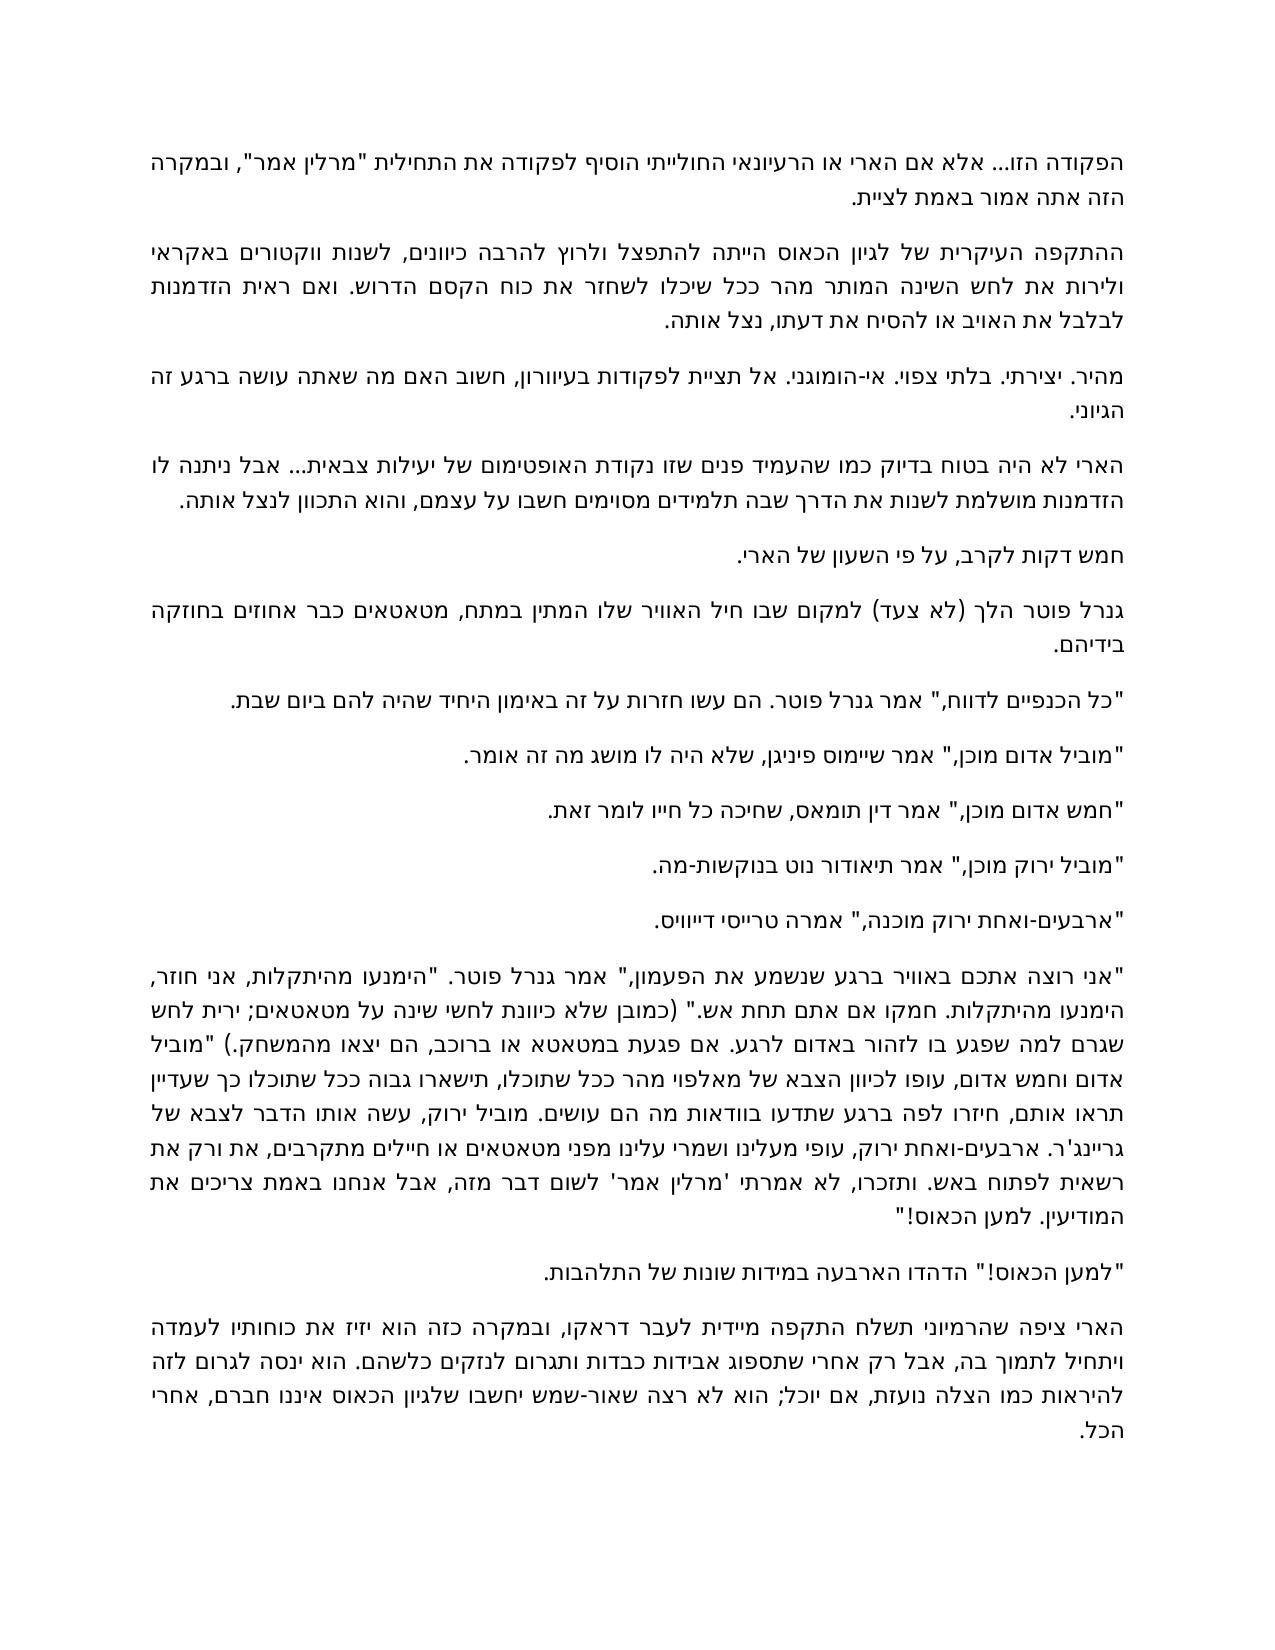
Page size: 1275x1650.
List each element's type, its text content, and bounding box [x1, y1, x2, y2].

text הארי לא היה בטוח בדיוק כמו שהעמיד פנים שזו נקודת האופטימום של יעילות צבאית… אבל ניתנה לו הזדמנות מושלמת לשנות את הדרך שבה תלמידים מסוימים חשבו על עצמם, והוא התכוון לנצל אותה. [150, 453, 1125, 517]
text "מוביל אדום מוכן," אמר שיימוס פיניגן, שלא היה לו מושג מה זה אומר. [150, 743, 1125, 773]
text "אני רוצה אתכם באוויר ברגע שנשמע את הפעמון," אמר גנרל פוטר. "הימנעו מהיתקלות, אני חוזר, הימנעו מהיתקלות. חמקו אם אתם תחת אש." (כמובן שלא כיוונת לחשי שינה על מטאטאים; ירית לחש שגרם למה שפגע בו לזהור באדום לרגע. אם פגעת במטאטא או ברוכב, הם יצאו מהמשחק.) "מוביל אדום וחמש אדום, עופו לכיוון הצבא של מאלפוי מהר ככל שתוכלו, תישארו גבוה ככל שתוכלו כך שעדיין תראו אותם, חיזרו לפה ברגע שתדעו בוודאות מה הם עושים. מוביל ירוק, עשה אותו הדבר לצבא של גריינג'ר. ארבעים-ואחת ירוק, עופי מעלינו ושמרי עלינו מפני מטאטאים או חיילים מתקרבים, את ורק את רשאית לפתוח באש. ותזכרו, לא אמרתי 'מרלין אמר' לשום דבר מזה, אבל אנחנו באמת צריכים את המודיעין. למען הכאוס!" [150, 963, 1125, 1234]
text ההתקפה העיקרית של לגיון הכאוס הייתה להתפצל ולרוץ להרבה כיוונים, לשנות ווקטורים באקראי ולירות את לחש השינה המותר מהר ככל שיכלו לשחזר את כוח הקסם הדרוש. ואם ראית הזדמנות לבלבל את האויב או להסיח את דעתו, נצל אותה. [150, 239, 1125, 338]
text מהיר. יצירתי. בלתי צפוי. אי-הומוגני. אל תציית לפקודות בעיוורון, חשוב האם מה שאתה עושה ברגע זה הגיוני. [150, 363, 1125, 428]
text "חמש אדום מוכן," אמר דין תומאס, שחיכה כל חייו לומר זאת. [150, 798, 1125, 828]
text חמש דקות לקרב, על פי השעון של הארי. [150, 543, 1125, 573]
text "למען הכאוס!" הדהדו הארבעה במידות שונות של התלהבות. [150, 1259, 1125, 1289]
text "מוביל ירוק מוכן," אמר תיאודור נוט בנוקשות-מה. [150, 853, 1125, 883]
text גנרל פוטר הלך (לא צעד) למקום שבו חיל האוויר שלו המתין במתח, מטאטאים כבר אחוזים בחוזקה בידיהם. [150, 598, 1125, 662]
text "ארבעים-ואחת ירוק מוכנה," אמרה טרייסי דייוויס. [150, 908, 1125, 938]
text הארי ציפה שהרמיוני תשלח התקפה מיידית לעבר דראקו, ובמקרה כזה הוא יזיז את כוחותיו לעמדה ויתחיל לתמוך בה, אבל רק אחרי שתספוג אבידות כבדות ותגרום לנזקים כלשהם. הוא ינסה לגרום לזה להיראות כמו הצלה נועזת, אם יוכל; הוא לא רצה שאור-שמש יחשבו שלגיון הכאוס איננו חברם, אחרי הכל. [150, 1314, 1125, 1448]
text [150, 150, 1125, 214]
text "כל הכנפיים לדווח," אמר גנרל פוטר. הם עשו חזרות על זה באימון היחיד שהיה להם ביום שבת. [150, 687, 1125, 717]
